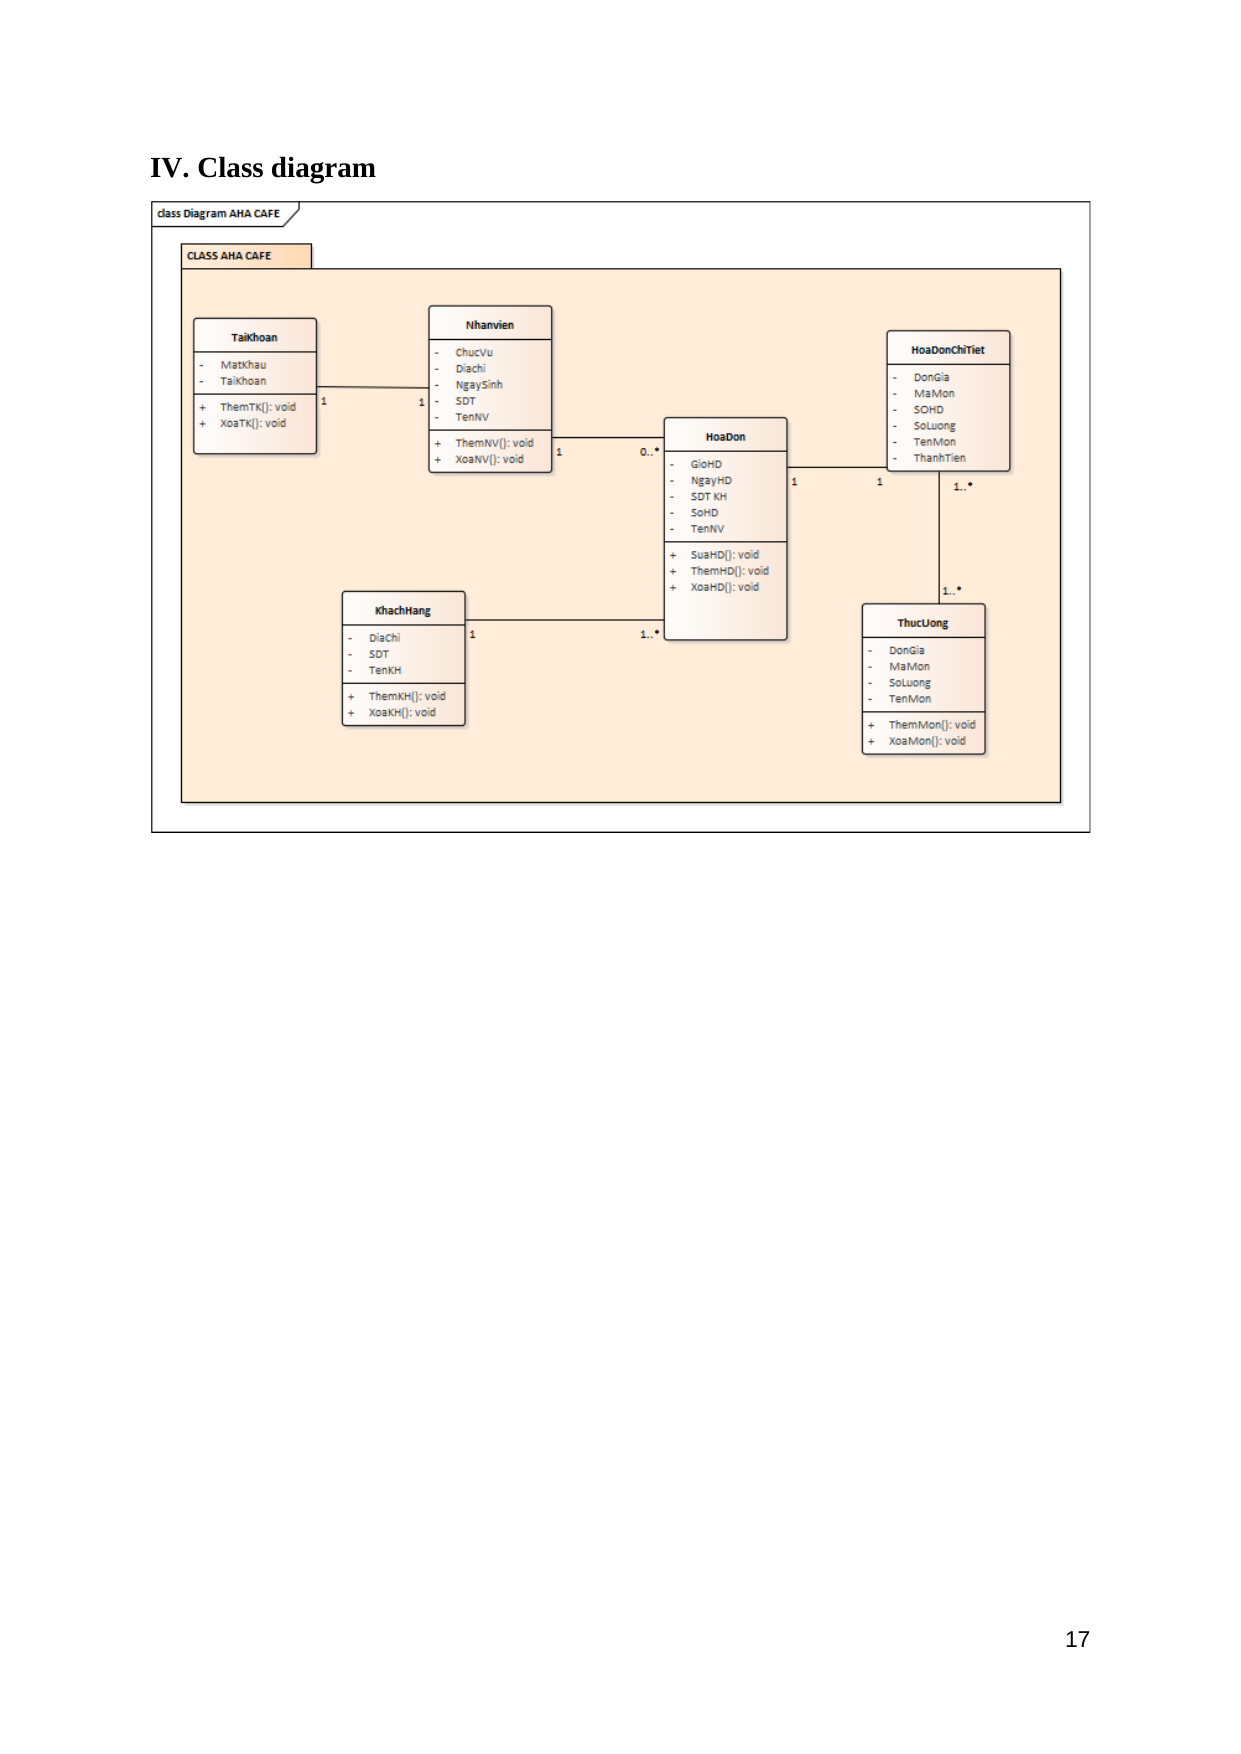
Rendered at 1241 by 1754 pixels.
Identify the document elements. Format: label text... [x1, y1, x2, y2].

subtitle IV. Class diagram [150, 150, 1090, 183]
picture [150, 201, 1091, 833]
